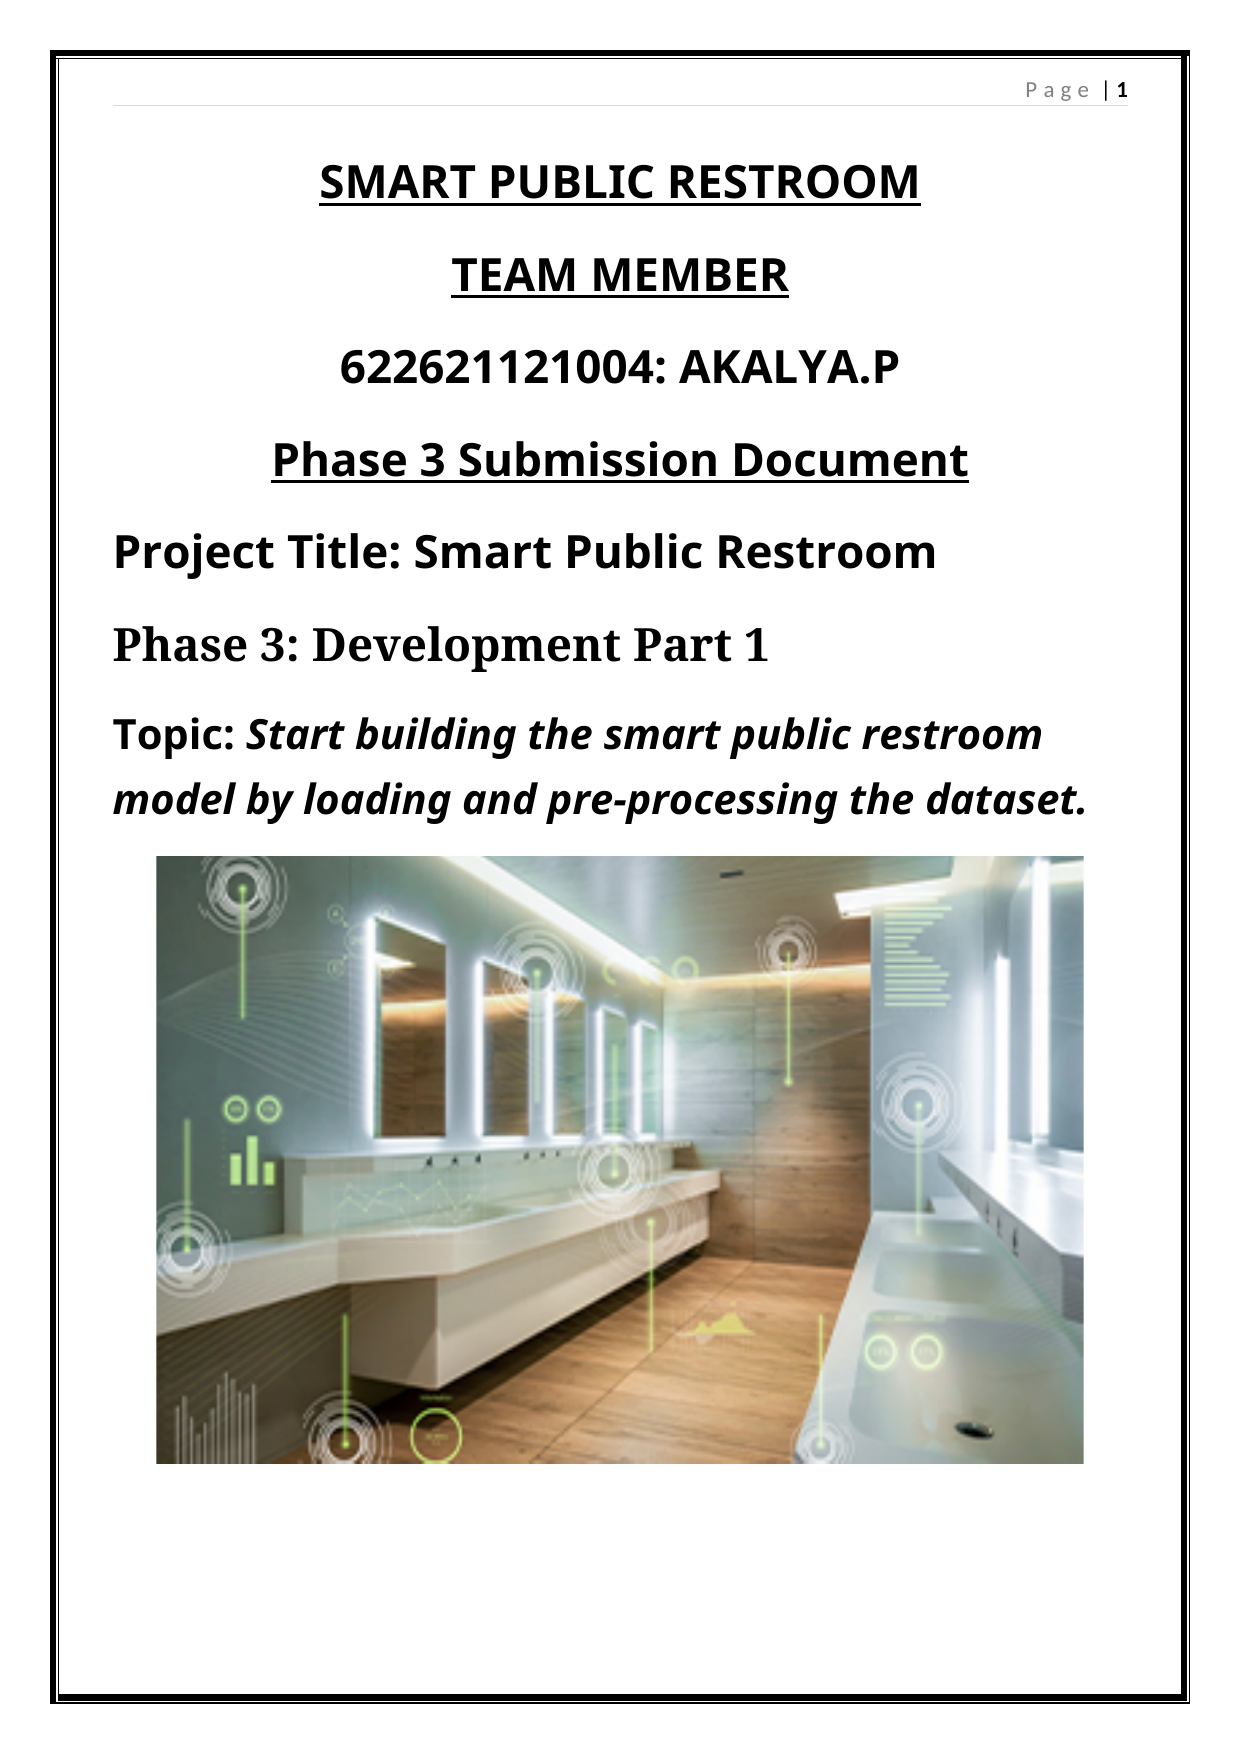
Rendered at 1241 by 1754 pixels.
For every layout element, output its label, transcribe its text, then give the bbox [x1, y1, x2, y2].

picture [156, 856, 1084, 1464]
text TEAM MEMBER [112, 242, 1128, 305]
text 622621121004: AKALYA.P [112, 335, 1128, 397]
text Topic: Start building the smart public restroom model by loading and pre-processing the dataset. [112, 705, 1128, 827]
text Phase 3 Submission Document [112, 427, 1128, 490]
text Phase 3: Development Part 1 [112, 612, 1128, 675]
text Project Title: Smart Public Restroom [112, 520, 1128, 582]
text SMART PUBLIC RESTROOM [112, 150, 1128, 212]
